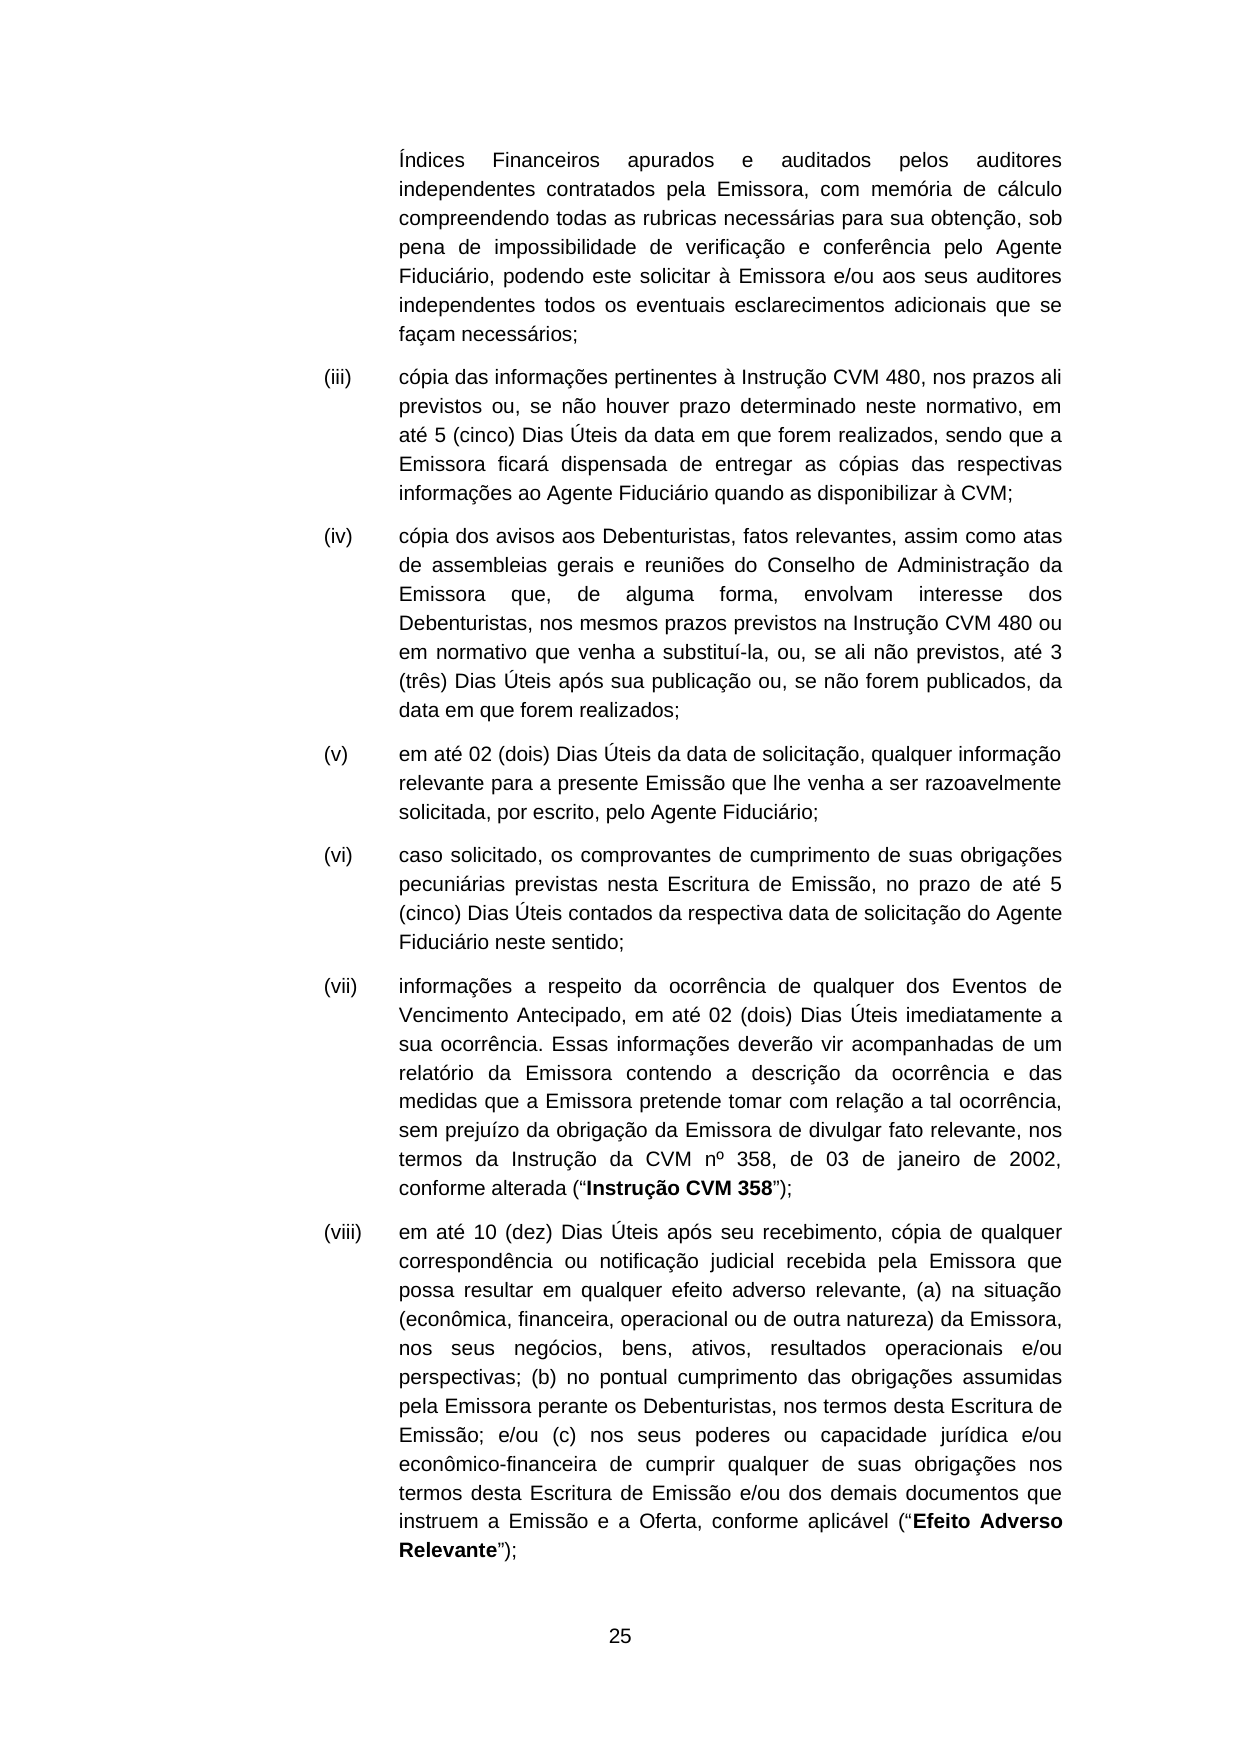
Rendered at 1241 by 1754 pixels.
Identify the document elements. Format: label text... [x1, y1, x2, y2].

list em até 10 (dez) Dias Úteis após seu recebimento, cópia de qualquer correspondência ou notificação judicial recebida pela Emissora que possa resultar em qualquer efeito adverso relevante, (a) na situação (econômica, financeira, operacional ou de outra natureza) da Emissora, nos seus negócios, bens, ativos, resultados operacionais e/ou perspectivas; (b) no pontual cumprimento das obrigações assumidas pela Emissora perante os Debenturistas, nos termos desta Escritura de Emissão; e/ou (c) nos seus poderes ou capacidade jurídica e/ou econômico-financeira de cumprir qualquer de suas obrigações nos termos desta Escritura de Emissão e/ou dos demais documentos que instruem a Emissão e a Oferta, conforme aplicável (“Efeito Adverso Relevante”); [324, 1220, 1063, 1562]
list cópia das informações pertinentes à Instrução CVM 480, nos prazos ali previstos ou, se não houver prazo determinado neste normativo, em até 5 (cinco) Dias Úteis da data em que forem realizados, sendo que a Emissora ficará dispensada de entregar as cópias das respectivas informações ao Agente Fiduciário quando as disponibilizar à CVM; [324, 365, 1063, 505]
list cópia dos avisos aos Debenturistas, fatos relevantes, assim como atas de assembleias gerais e reuniões do Conselho de Administração da Emissora que, de alguma forma, envolvam interesse dos Debenturistas, nos mesmos prazos previstos na Instrução CVM 480 ou em normativo que venha a substituí-la, ou, se ali não previstos, até 3 (três) Dias Úteis após sua publicação ou, se não forem publicados, da data em que forem realizados; [324, 524, 1063, 722]
list em até 02 (dois) Dias Úteis da data de solicitação, qualquer informação relevante para a presente Emissão que lhe venha a ser razoavelmente solicitada, por escrito, pelo Agente Fiduciário; [324, 742, 1063, 823]
list informações a respeito da ocorrência de qualquer dos Eventos de Vencimento Antecipado, em até 02 (dois) Dias Úteis imediatamente a sua ocorrência. Essas informações deverão vir acompanhadas de um relatório da Emissora contendo a descrição da ocorrência e das medidas que a Emissora pretende tomar com relação a tal ocorrência, sem prejuízo da obrigação da Emissora de divulgar fato relevante, nos termos da Instrução da CVM nº 358, de 03 de janeiro de 2002, conforme alterada (“Instrução CVM 358”); [324, 973, 1063, 1200]
list caso solicitado, os comprovantes de cumprimento de suas obrigações pecuniárias previstas nesta Escritura de Emissão, no prazo de até 5 (cinco) Dias Úteis contados da respectiva data de solicitação do Agente Fiduciário neste sentido; [324, 843, 1063, 954]
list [324, 148, 1063, 345]
